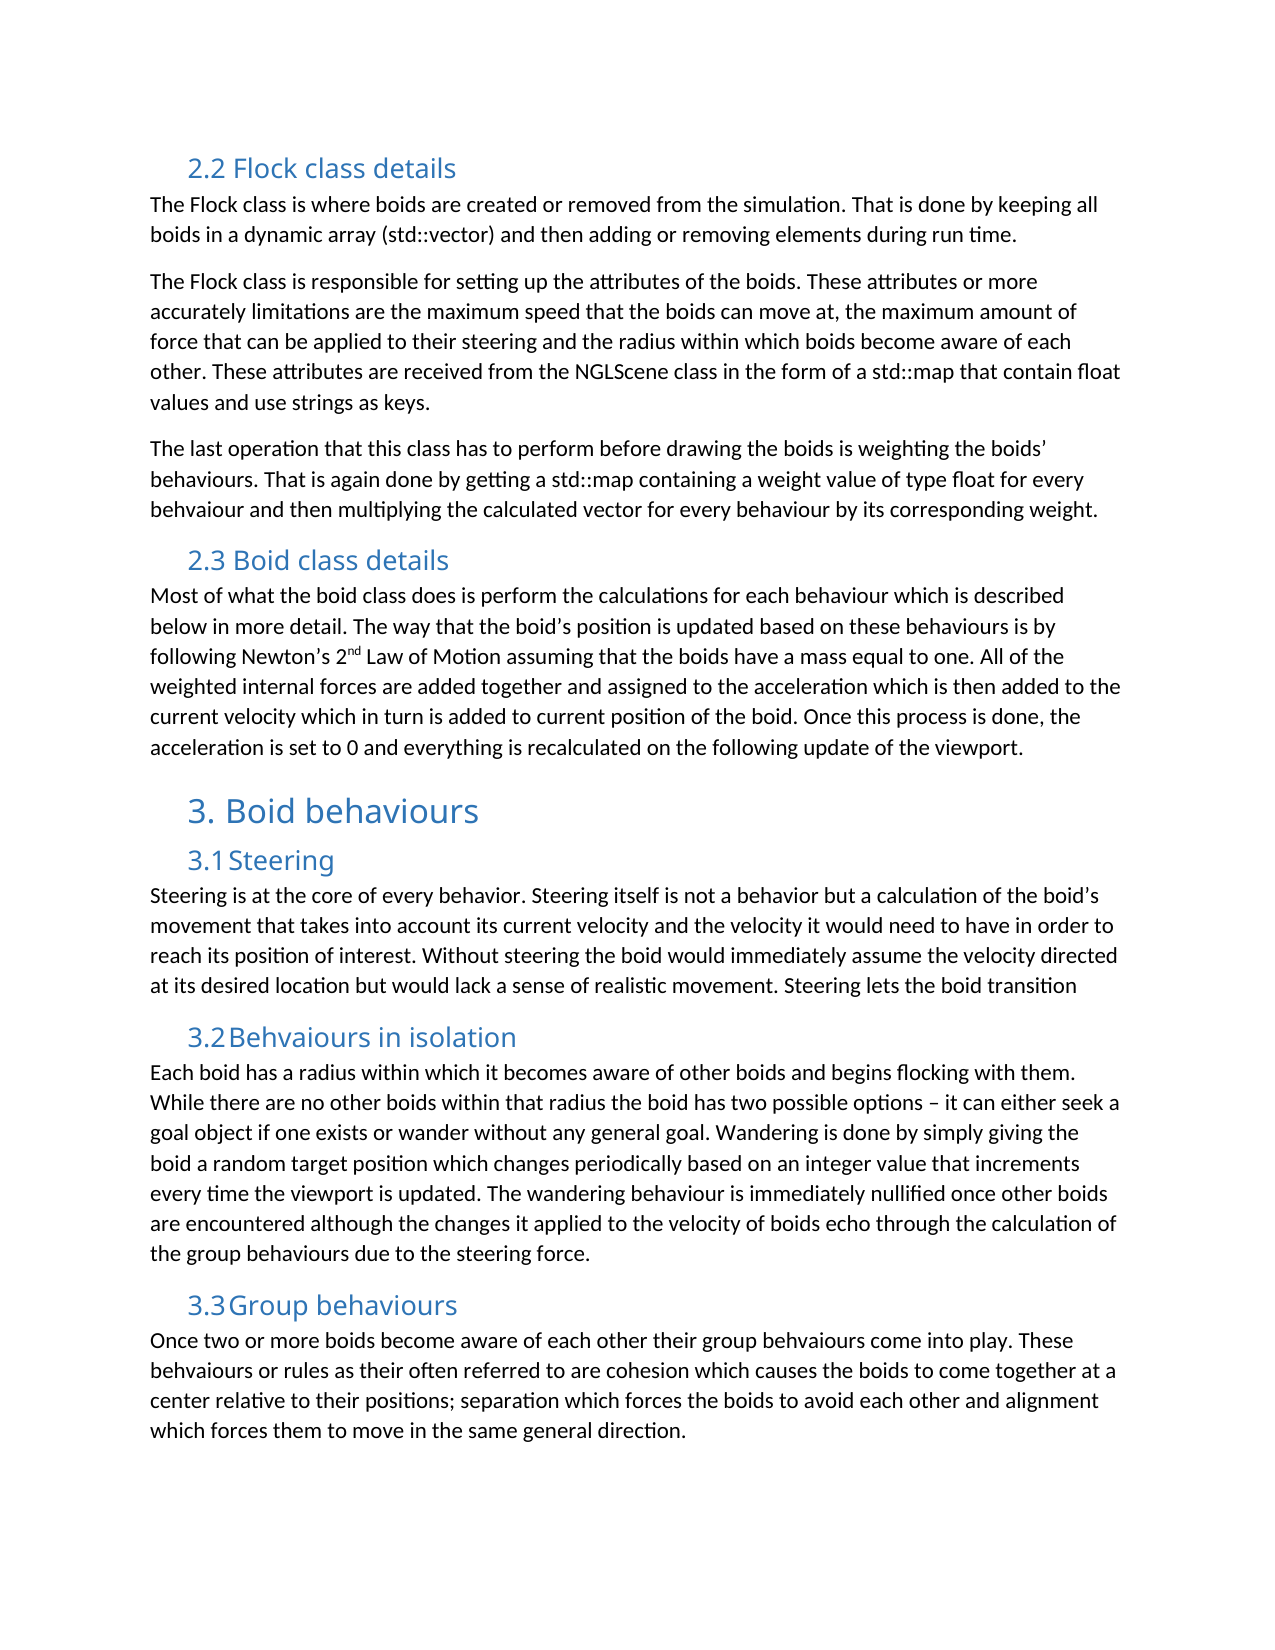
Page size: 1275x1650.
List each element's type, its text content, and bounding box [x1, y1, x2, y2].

subtitle Boid behaviours [187, 788, 1125, 833]
text The Flock class is where boids are created or removed from the simulation. That is done by keeping all boids in a dynamic array (std::vector) and then adding or removing elements during run time. [150, 190, 1125, 248]
text Most of what the boid class does is perform the calculations for each behaviour which is described below in more detail. The way that the boid’s position is updated based on these behaviours is by following Newton’s 2nd Law of Motion assuming that the boids have a mass equal to one. All of the weighted internal forces are added together and assigned to the acceleration which is then added to the current velocity which in turn is added to current position of the boid. Once this process is done, the acceleration is set to 0 and everything is recalculated on the following update of the viewport. [150, 582, 1125, 761]
subtitle Steering [187, 841, 1125, 878]
text The Flock class is responsible for setting up the attributes of the boids. These attributes or more accurately limitations are the maximum speed that the boids can move at, the maximum amount of force that can be applied to their steering and the radius within which boids become aware of each other. These attributes are received from the NGLScene class in the form of a std::map that contain float values and use strings as keys. [150, 267, 1125, 416]
text The last operation that this class has to perform before drawing the boids is weighting the boids’ behaviours. That is again done by getting a std::map containing a weight value of type float for every behvaiour and then multiplying the calculated vector for every behaviour by its corresponding weight. [150, 434, 1125, 523]
text Steering is at the core of every behavior. Steering itself is not a behavior but a calculation of the boid’s movement that takes into account its current velocity and the velocity it would need to have in order to reach its position of interest. Without steering the boid would immediately assume the velocity directed at its desired location but would lack a sense of realistic movement. Steering lets the boid transition [150, 881, 1125, 999]
subtitle 2.2 Flock class details [187, 150, 1125, 187]
text Each boid has a radius within which it becomes aware of other boids and begins flocking with them. While there are no other boids within that radius the boid has two possible options – it can either seek a goal object if one exists or wander without any general goal. Wandering is done by simply giving the boid a random target position which changes periodically based on an integer value that increments every time the viewport is updated. The wandering behaviour is immediately nullified once other boids are encountered although the changes it applied to the velocity of boids echo through the calculation of the group behaviours due to the steering force. [150, 1058, 1125, 1267]
subtitle Group behaviours [187, 1286, 1125, 1323]
subtitle 2.3 Boid class details [150, 542, 1125, 579]
text Once two or more boids become aware of each other their group behvaiours come into play. These behvaiours or rules as their often referred to are cohesion which causes the boids to come together at a center relative to their positions; separation which forces the boids to avoid each other and alignment which forces them to move in the same general direction. [150, 1326, 1125, 1445]
subtitle Behvaiours in isolation [187, 1018, 1125, 1055]
